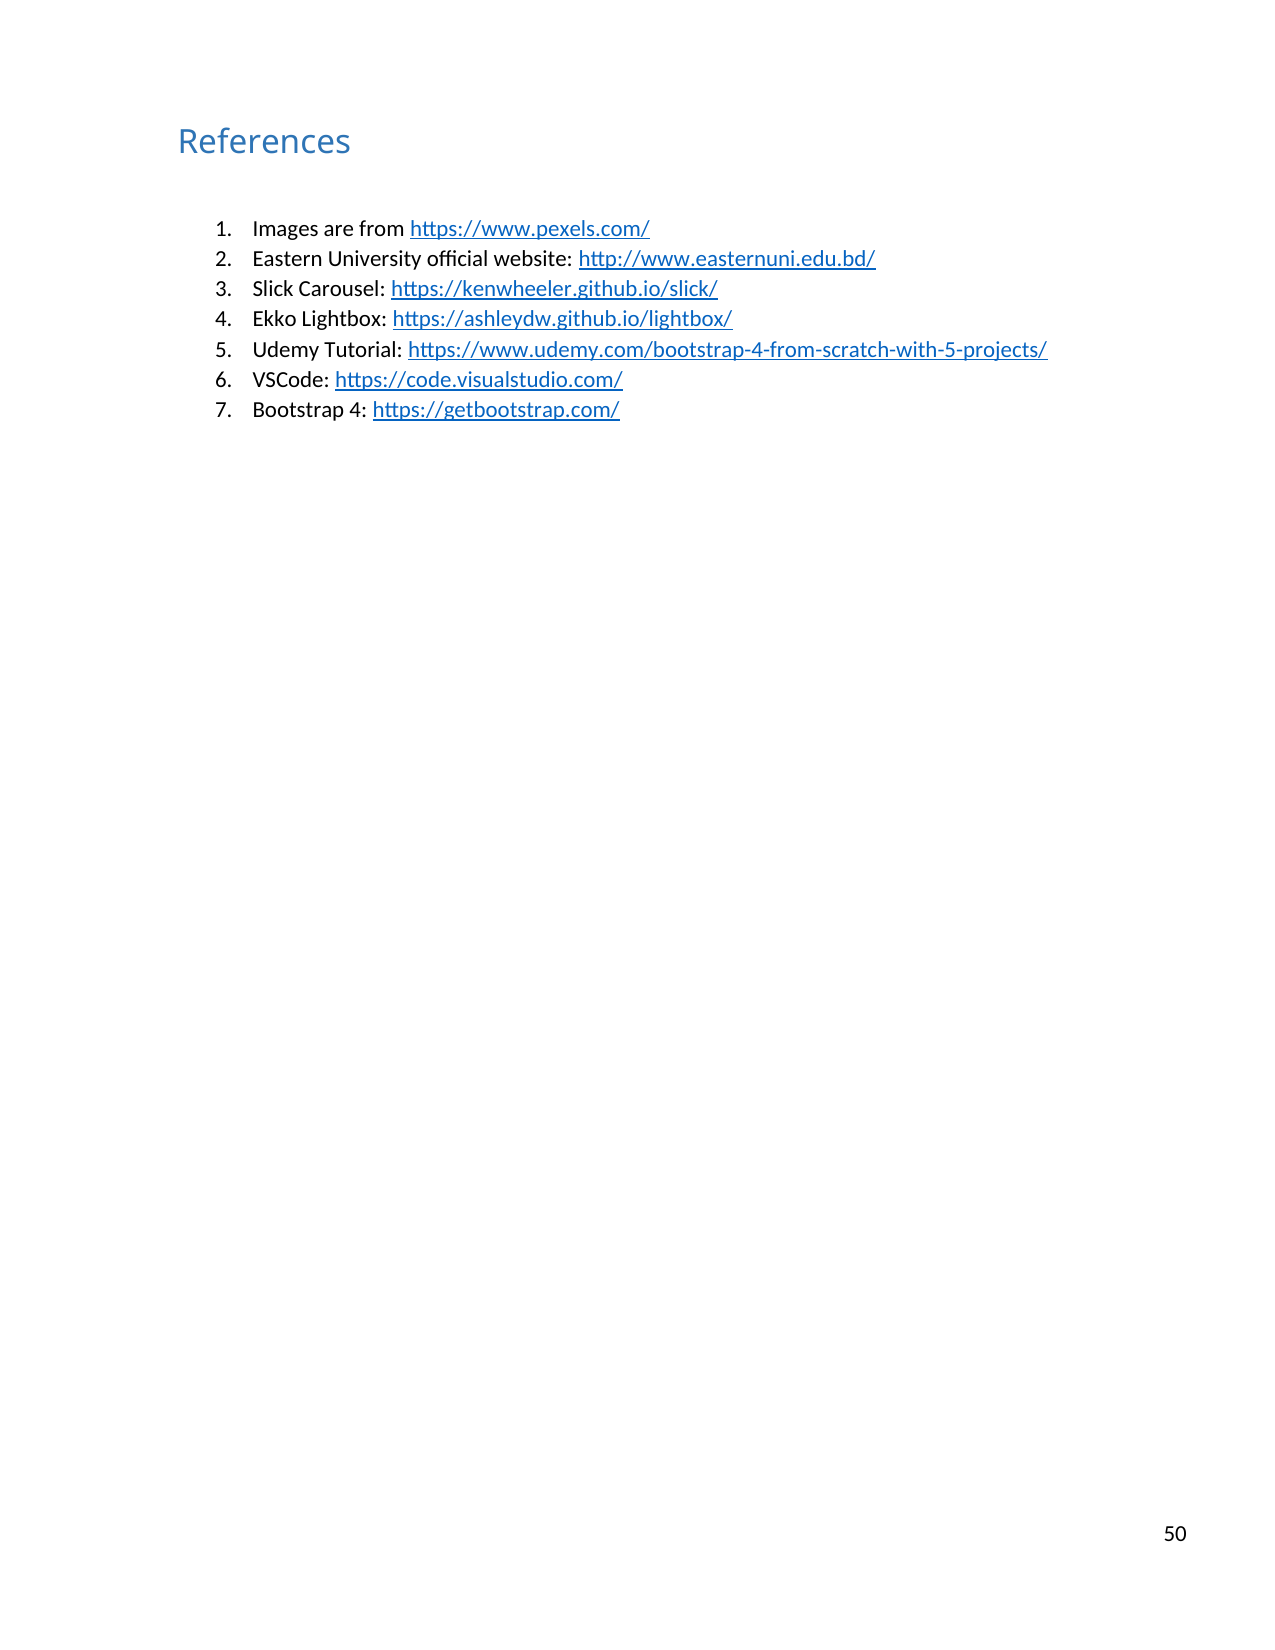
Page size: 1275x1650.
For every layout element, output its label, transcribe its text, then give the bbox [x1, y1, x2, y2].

list Udemy Tutorial: https://www.udemy.com/bootstrap-4-from-scratch-with-5-projects/ [215, 335, 1186, 363]
list Ekko Lightbox: https://ashleydw.github.io/lightbox/ [215, 304, 1186, 333]
list Bootstrap 4: https://getbootstrap.com/ [215, 395, 1186, 423]
list VSCode: https://code.visualstudio.com/ [215, 365, 1186, 393]
list Slick Carousel: https://kenwheeler.github.io/slick/ [215, 274, 1186, 302]
list Images are from https://www.pexels.com/ [215, 214, 1186, 242]
subtitle References [177, 118, 1186, 163]
list Eastern University official website: http://www.easternuni.edu.bd/ [215, 244, 1186, 272]
